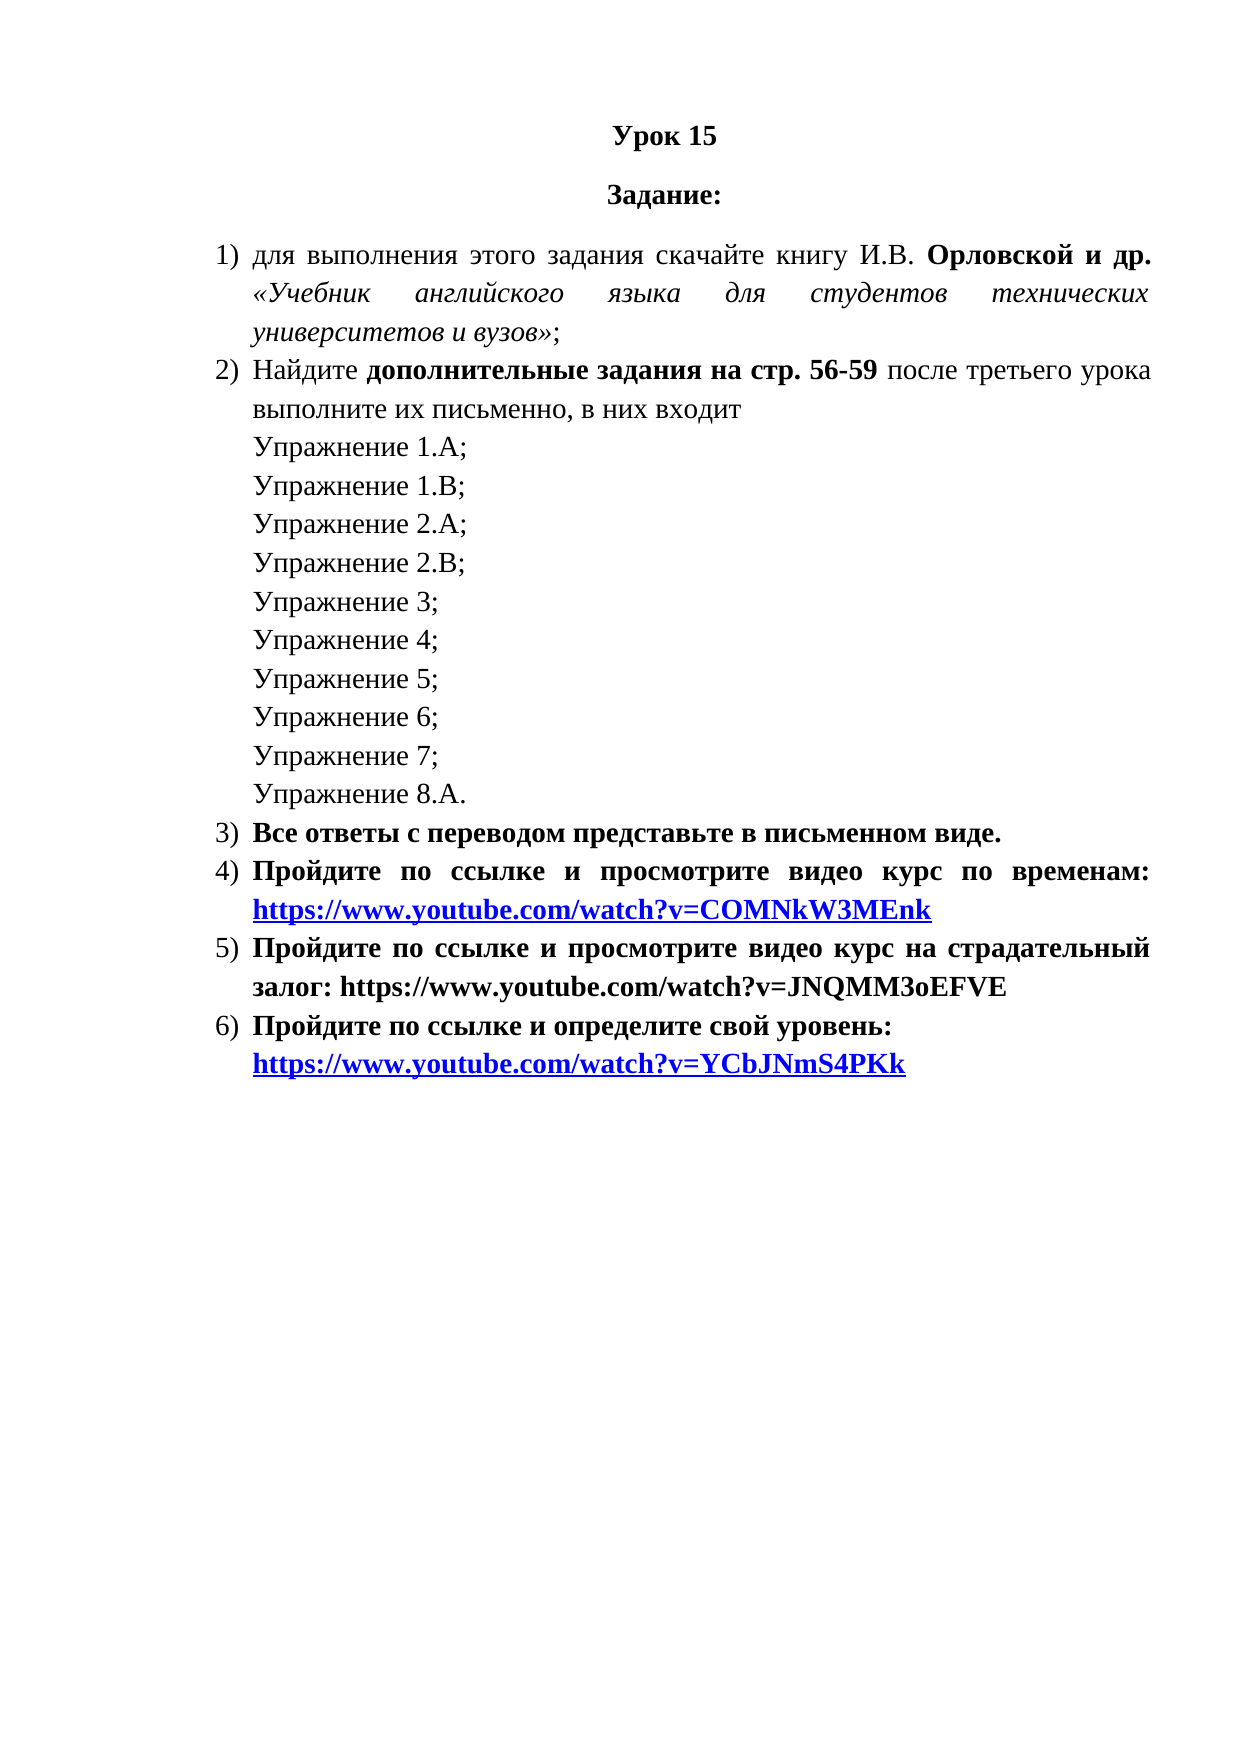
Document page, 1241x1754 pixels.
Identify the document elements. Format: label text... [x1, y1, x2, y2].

list Пройдите по ссылке и определите свой уровень: [215, 1008, 1152, 1041]
list Упражнение 7; [252, 738, 1152, 771]
text Урок 15 [177, 118, 1152, 152]
list Упражнение 1.В; [252, 468, 1152, 502]
list Упражнение 2.В; [252, 545, 1152, 579]
list Упражнение 6; [252, 699, 1152, 733]
text Задание: [177, 177, 1152, 211]
list Упражнение 1.А; [252, 429, 1152, 463]
list для выполнения этого задания скачайте книгу И.В. Орловской и др. «Учебник английского языка для студентов технических университетов и вузов»; [215, 237, 1152, 347]
list Упражнение 2.А; [252, 507, 1152, 540]
list Все ответы с переводом представьте в письменном виде. [215, 815, 1152, 848]
list Пройдите по ссылке и просмотрите видео курс на страдательный залог: https://www.youtube.com/watch?v=JNQMM3oEFVE [215, 931, 1152, 1003]
list Упражнение 5; [252, 661, 1152, 694]
list Найдите дополнительные задания на стр. 56-59 после третьего урока выполните их письменно, в них входит [215, 352, 1152, 424]
list Пройдите по ссылке и просмотрите видео курс по временам: https://www.youtube.com/watch?v=COMNkW3MEnk [215, 853, 1152, 926]
list Упражнение 4; [252, 622, 1152, 656]
list Упражнение 8.А. [252, 776, 1152, 810]
list Упражнение 3; [252, 584, 1152, 617]
list https://www.youtube.com/watch?v=YCbJNmS4PKk [252, 1046, 1152, 1080]
